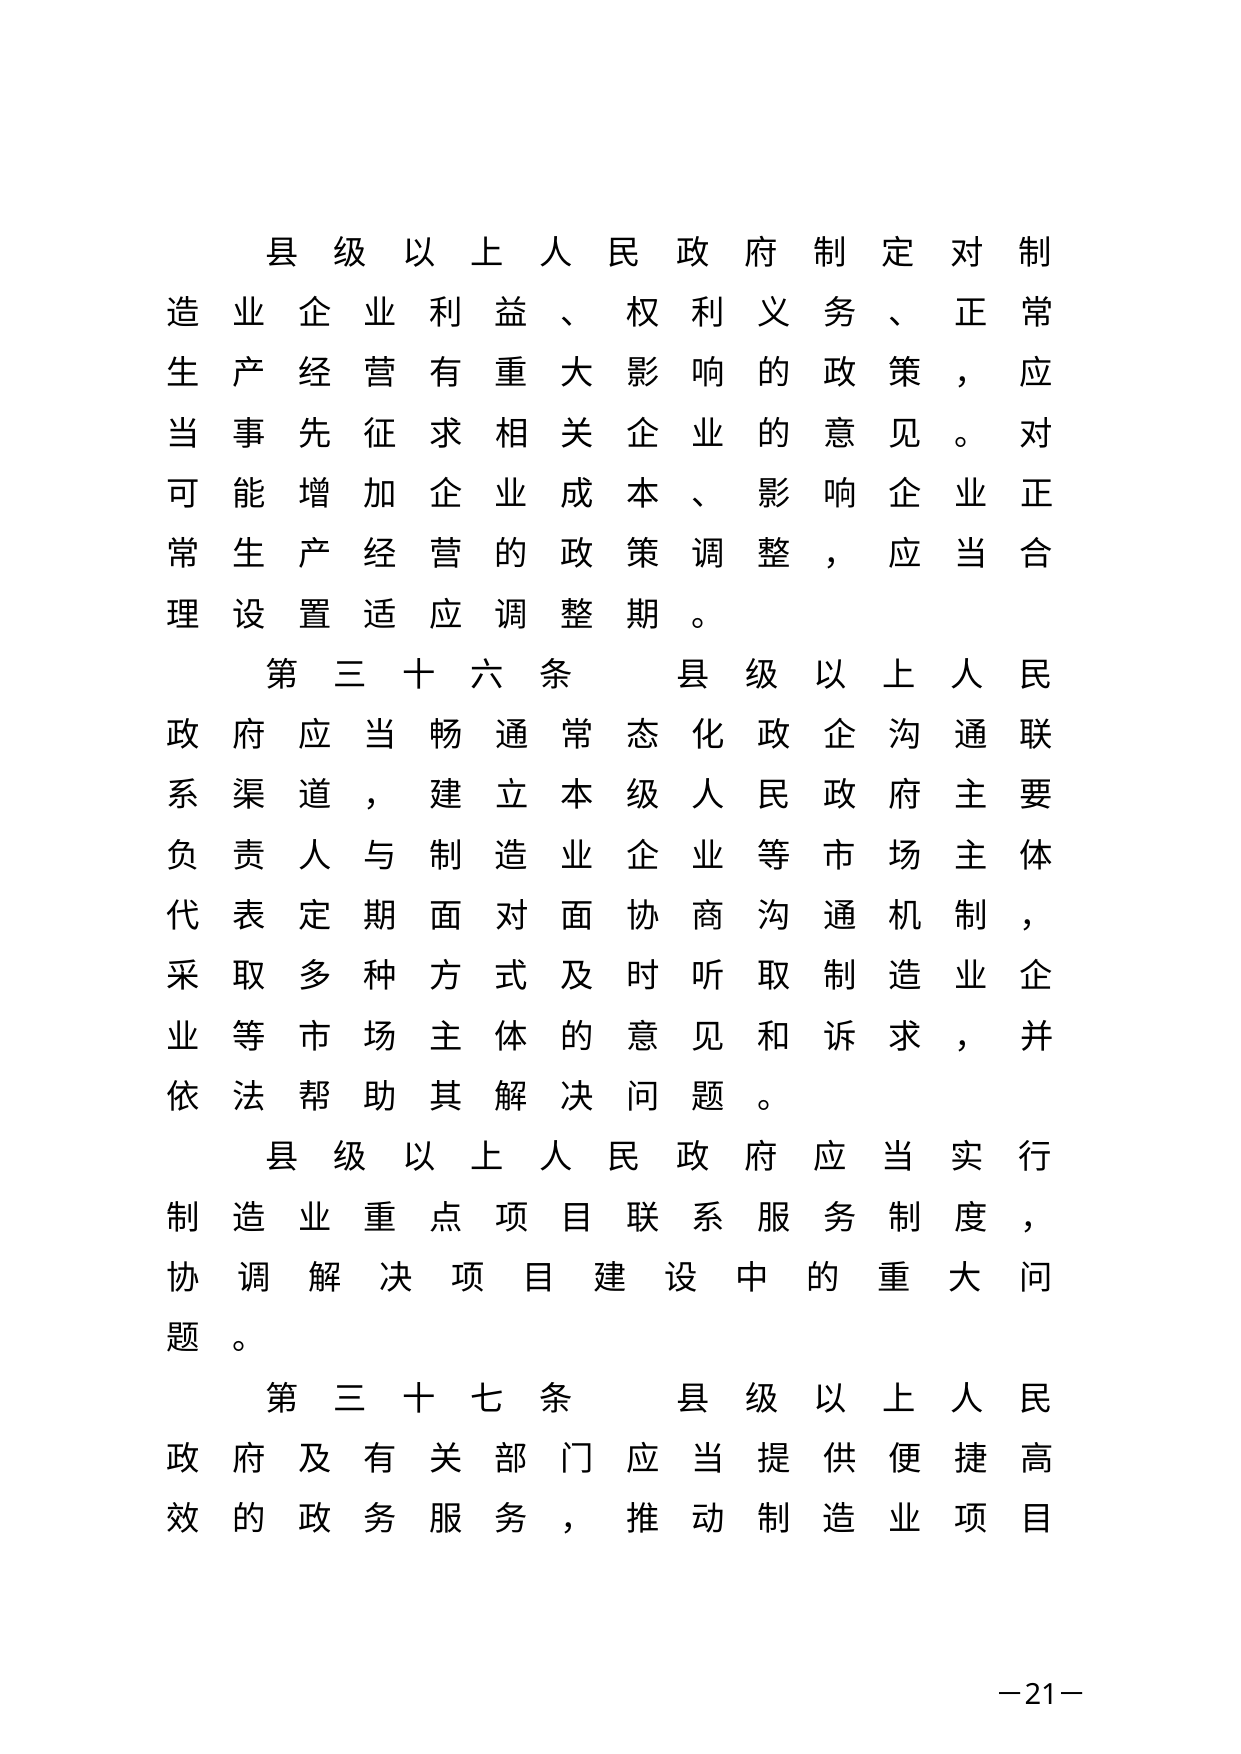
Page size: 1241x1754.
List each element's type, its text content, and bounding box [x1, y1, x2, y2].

text 县级以上人民政府制定对制造业企业利益、权利义务、正常生产经营有重大影响的政策，应当事先征求相关企业的意见。对可能增加企业成本、影响企业正常生产经营的政策调整，应当合理设置适应调整期。 [167, 219, 1085, 642]
text 第三十六条 县级以上人民政府应当畅通常态化政企沟通联系渠道，建立本级人民政府主要负责人与制造业企业等市场主体代表定期面对面协商沟通机制，采取多种方式及时听取制造业企业等市场主体的意见和诉求，并依法帮助其解决问题。 [167, 642, 1085, 1124]
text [167, 1365, 1085, 1546]
text 县级以上人民政府应当实行制造业重点项目联系服务制度，协调解决项目建设中的重大问题。 [167, 1124, 1085, 1365]
